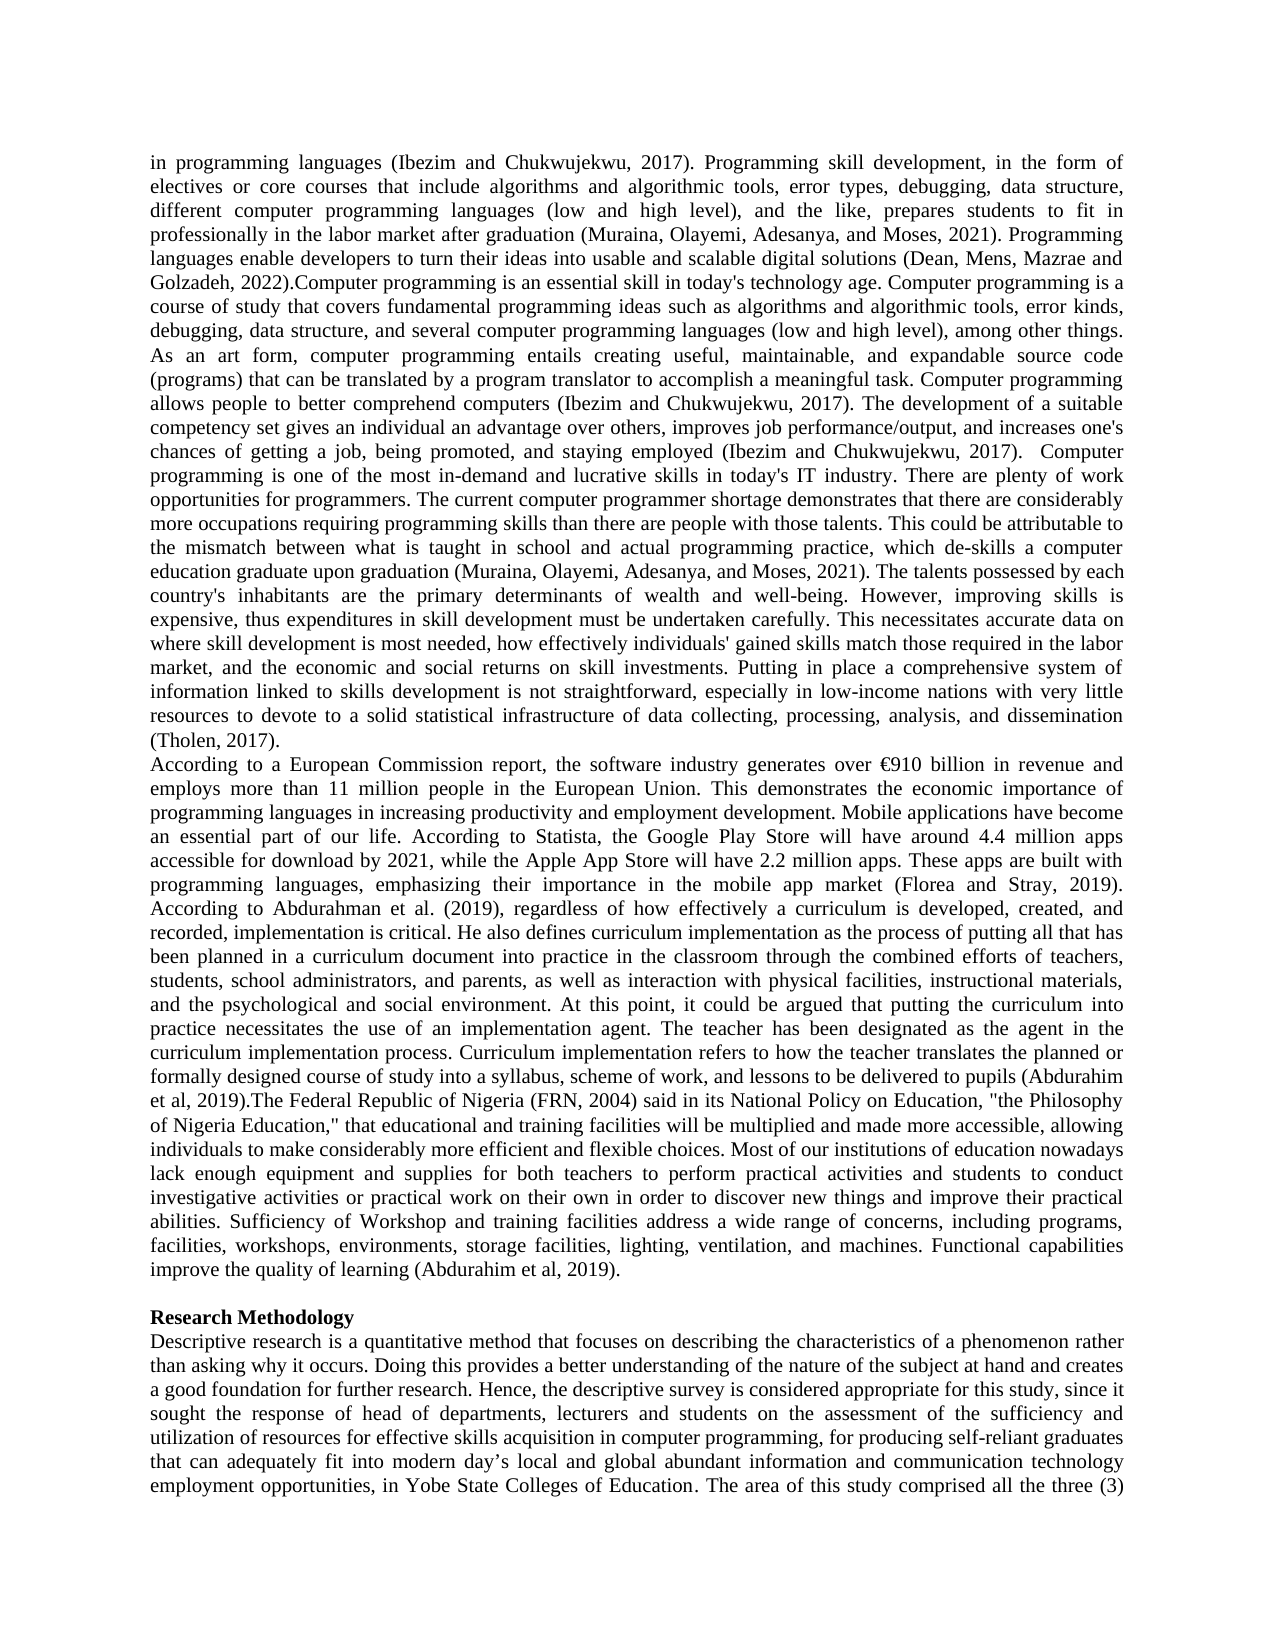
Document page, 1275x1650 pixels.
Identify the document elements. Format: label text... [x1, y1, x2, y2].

text According to a European Commission report, the software industry generates over €910 billion in revenue and employs more than 11 million people in the European Union. This demonstrates the economic importance of programming languages in increasing productivity and employment development. Mobile applications have become an essential part of our life. According to Statista, the Google Play Store will have around 4.4 million apps accessible for download by 2021, while the Apple App Store will have 2.2 million apps. These apps are built with programming languages, emphasizing their importance in the mobile app market (Florea and Stray, 2019). According to Abdurahman et al. (2019), regardless of how effectively a curriculum is developed, created, and recorded, implementation is critical. He also defines curriculum implementation as the process of putting all that has been planned in a curriculum document into practice in the classroom through the combined efforts of teachers, students, school administrators, and parents, as well as interaction with physical facilities, instructional materials, and the psychological and social environment. At this point, it could be argued that putting the curriculum into practice necessitates the use of an implementation agent. The teacher has been designated as the agent in the curriculum implementation process. Curriculum implementation refers to how the teacher translates the planned or formally designed course of study into a syllabus, scheme of work, and lessons to be delivered to pupils (Abdurahim et al, 2019).The Federal Republic of Nigeria (FRN, 2004) said in its National Policy on Education, "the Philosophy of Nigeria Education," that educational and training facilities will be multiplied and made more accessible, allowing individuals to make considerably more efficient and flexible choices. Most of our institutions of education nowadays lack enough equipment and supplies for both teachers to perform practical activities and students to conduct investigative activities or practical work on their own in order to discover new things and improve their practical abilities. Sufficiency of Workshop and training facilities address a wide range of concerns, including programs, facilities, workshops, environments, storage facilities, lighting, ventilation, and machines. Functional capabilities improve the quality of learning (Abdurahim et al, 2019). [150, 752, 1125, 1281]
text Research Methodology [150, 1305, 1125, 1329]
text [150, 150, 1125, 752]
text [150, 1377, 1125, 1497]
